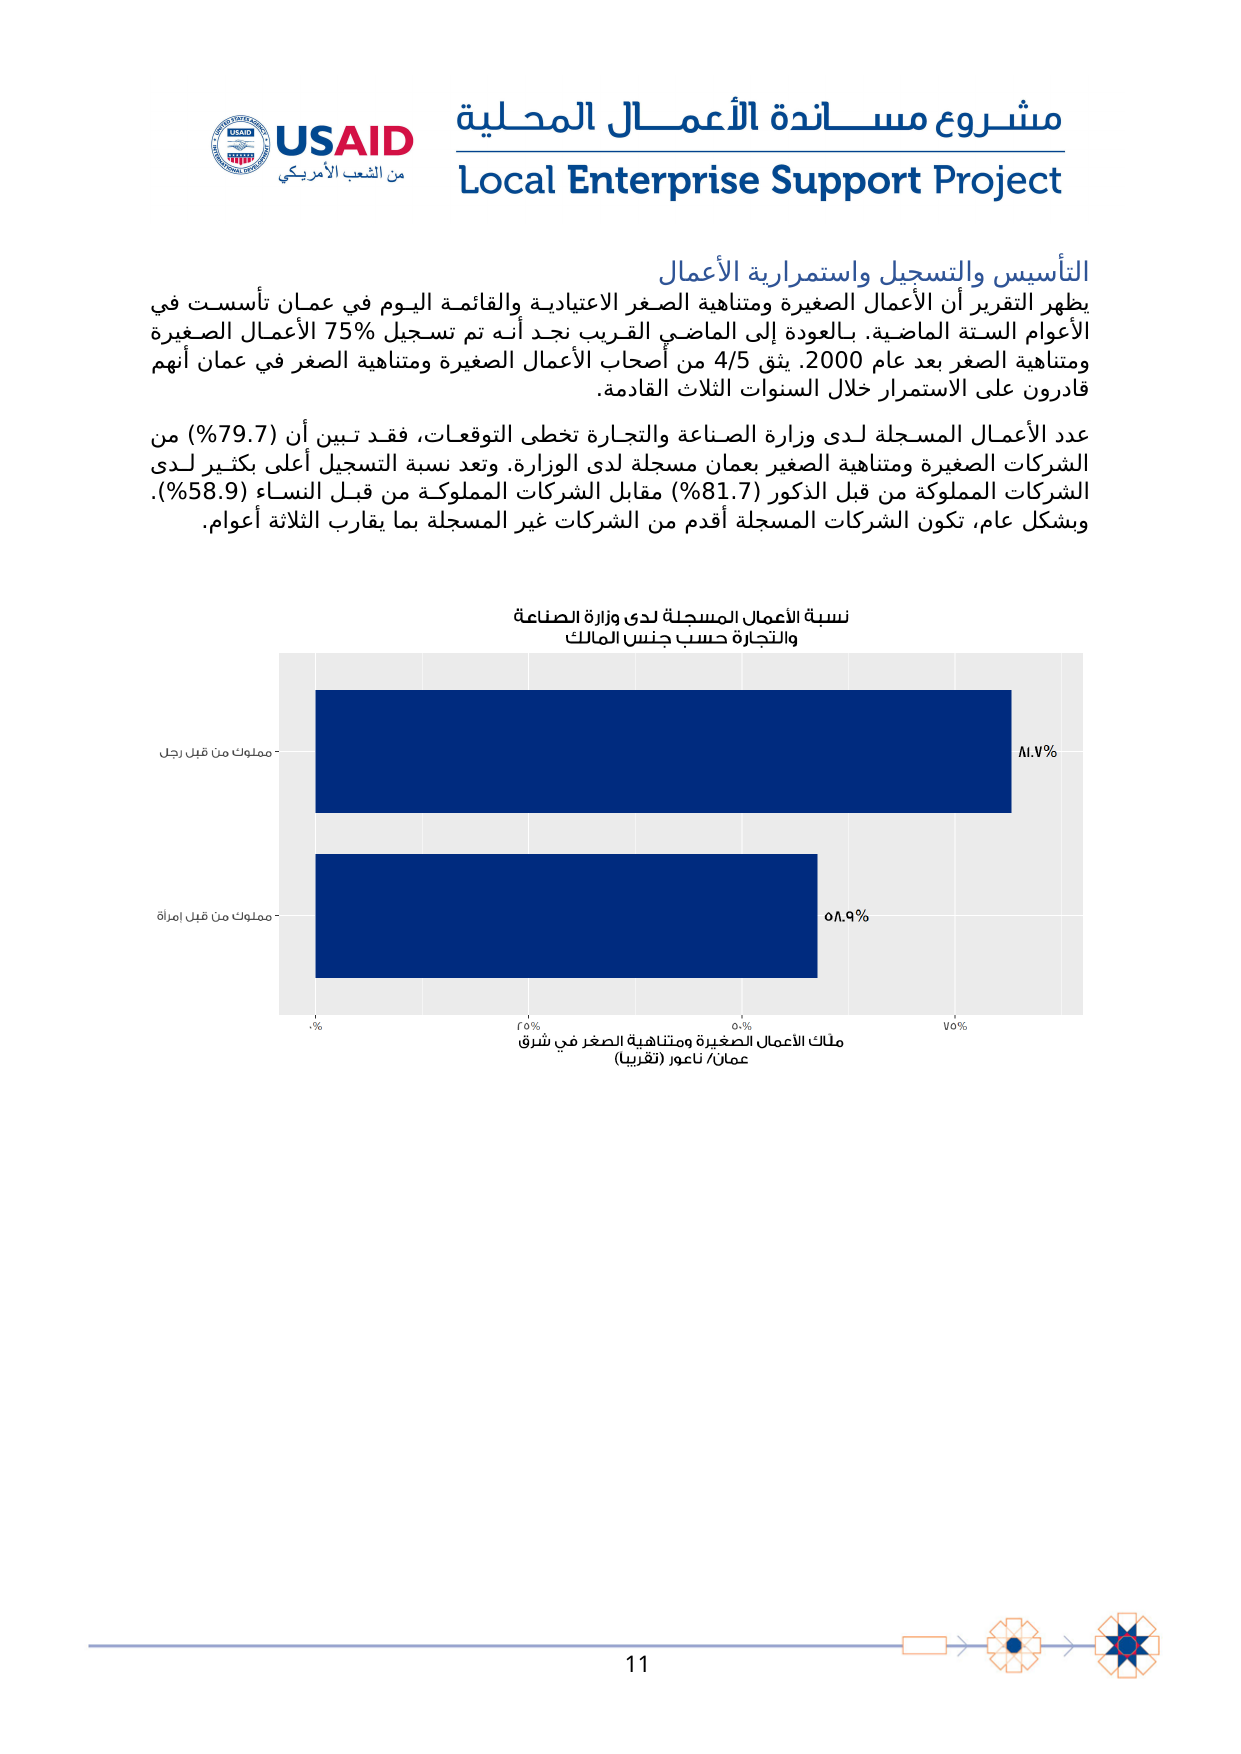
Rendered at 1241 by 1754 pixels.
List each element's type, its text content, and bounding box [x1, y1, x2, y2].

text عدد الأعمال المسجلة لدى وزارة الصناعة والتجارة تخطى التوقعات، فقد تبين أن (79.7%) من الشركات الصغيرة ومتناهية الصغير بعمان مسجلة لدى الوزارة. وتعد نسبة التسجيل أعلى بكثير لدى الشركات المملوكة من قبل الذكور (81.7%) مقابل الشركات المملوكة من قبل النساء (58.9%). وبشكل عام، تكون الشركات المسجلة أقدم من الشركات غير المسجلة بما يقارب الثلاثة أعوام. [150, 421, 1090, 534]
picture [149, 603, 1091, 1074]
text يظهر التقرير أن الأعمال الصغيرة ومتناهية الصغر الاعتيادية والقائمة اليوم في عمان تأسست في الأعوام الستة الماضية. بالعودة إلى الماضي القريب نجد أنه تم تسجيل %75 الأعمال الصغيرة ومتناهية الصغر بعد عام 2000. يثق 4/5 من أصحاب الأعمال الصغيرة ومتناهية الصغر في عمان أنهم قادرون على الاستمرار خلال السنوات الثلاث القادمة. [150, 289, 1090, 402]
subtitle التأسيس والتسجيل واستمرارية الأعمال [150, 256, 1090, 287]
picture [150, 75, 1125, 224]
picture [1, 1560, 1241, 1710]
